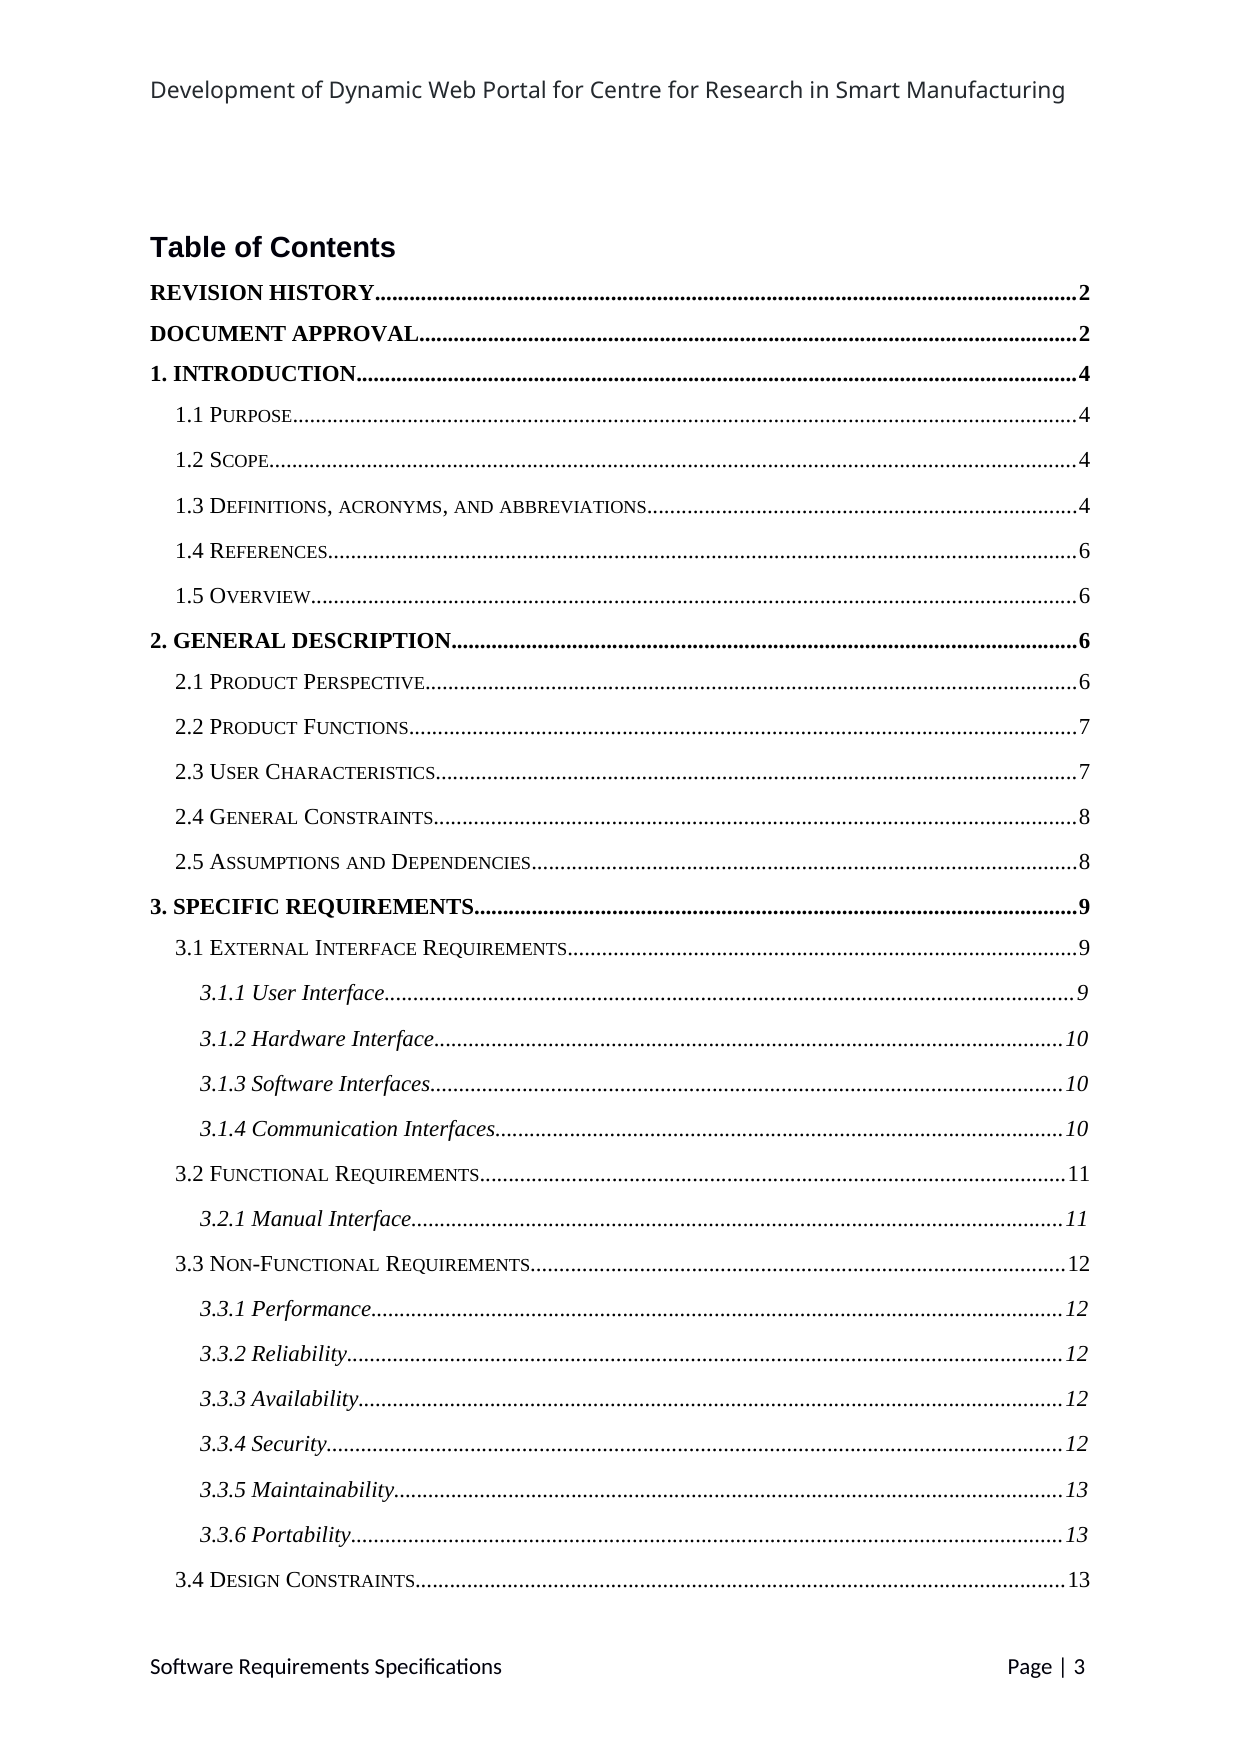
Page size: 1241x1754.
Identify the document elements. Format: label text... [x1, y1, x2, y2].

text 3.3.3 Availability 12 [200, 1385, 1090, 1412]
text 1.1 Purpose 4 [175, 401, 1090, 428]
text Document Approval 2 [150, 319, 1090, 346]
text 3.3.4 Security 12 [200, 1431, 1090, 1457]
text 3.1.4 Communication Interfaces 10 [200, 1115, 1090, 1141]
text 3.3.2 Reliability 12 [200, 1340, 1090, 1367]
text 1.4 References 6 [175, 537, 1090, 563]
text 3.3.1 Performance 12 [200, 1295, 1090, 1322]
text 2.5 Assumptions and Dependencies 8 [175, 848, 1090, 875]
text 3.1.1 User Interface 9 [200, 979, 1090, 1006]
text 3. Specific Requirements 9 [150, 893, 1090, 920]
text 1.5 Overview 6 [175, 582, 1090, 608]
text 3.3.5 Maintainability 13 [200, 1476, 1090, 1502]
text Revision History 2 [150, 279, 1090, 305]
text 1.2 Scope 4 [175, 447, 1090, 473]
text 3.1 External Interface Requirements 9 [175, 934, 1090, 961]
text 3.1.2 Hardware Interface 10 [200, 1024, 1090, 1051]
text 3.3.6 Portability 13 [200, 1521, 1090, 1547]
text 1. Introduction 4 [150, 361, 1090, 387]
text 1.3 Definitions, acronyms, and abbreviations 4 [175, 492, 1090, 518]
text 2.1 Product Perspective 6 [175, 668, 1090, 694]
text 3.2.1 Manual Interface 11 [200, 1205, 1090, 1231]
text 3.1.3 Software Interfaces 10 [200, 1070, 1090, 1096]
text 2. General Description 6 [150, 627, 1090, 653]
subtitle Table of Contents [150, 230, 1090, 263]
text 2.4 General Constraints 8 [175, 803, 1090, 829]
text 3.2 Functional Requirements 11 [175, 1160, 1090, 1186]
text 3.4 Design Constraints 13 [175, 1566, 1090, 1592]
text 2.2 Product Functions 7 [175, 713, 1090, 739]
text 3.3 Non-Functional Requirements 12 [175, 1250, 1090, 1276]
text 2.3 User Characteristics 7 [175, 758, 1090, 784]
